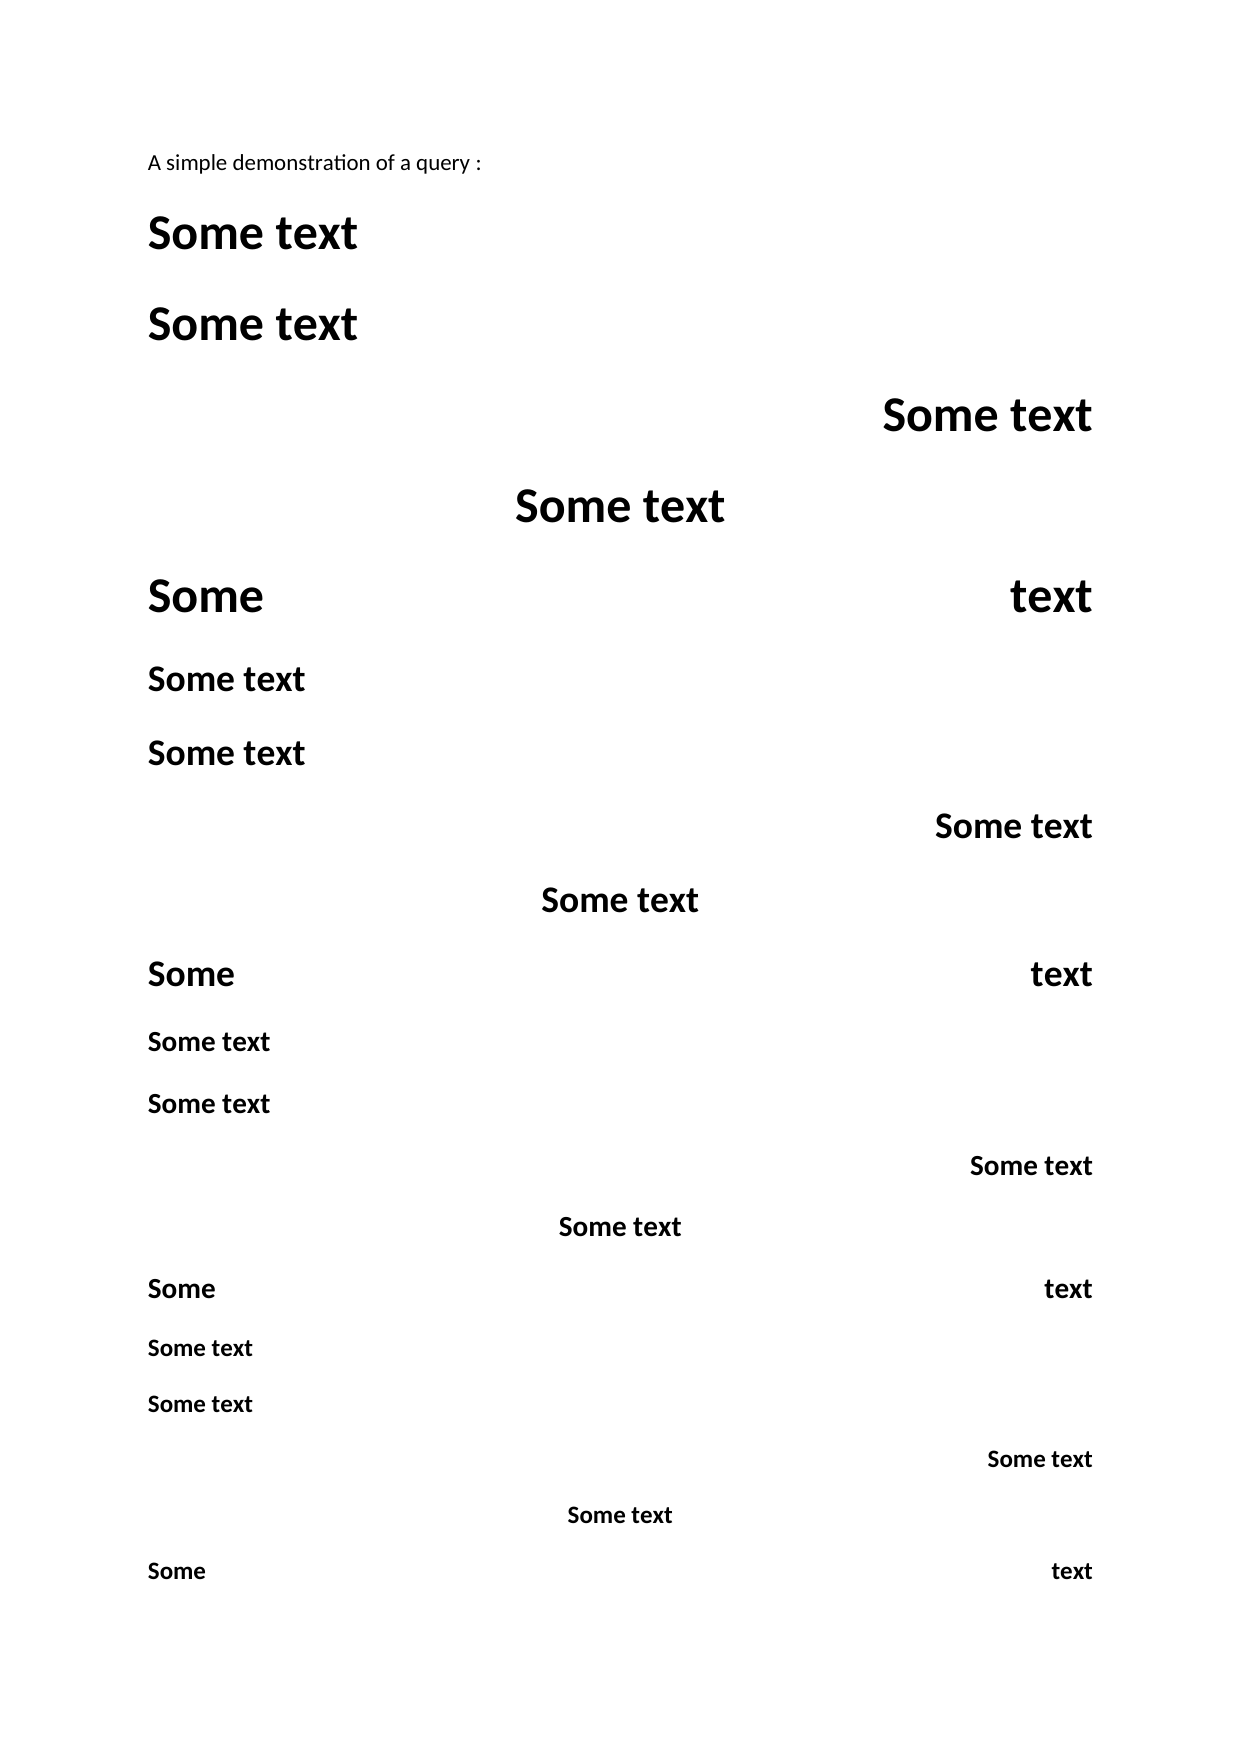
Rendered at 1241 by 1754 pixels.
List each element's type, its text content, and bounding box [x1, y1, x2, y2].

text Some text [148, 201, 1093, 262]
text Some text [148, 1270, 1093, 1306]
text Some text [148, 802, 1093, 848]
text Some text [148, 292, 1093, 353]
text Some text [148, 382, 1093, 443]
text Some text [148, 1443, 1093, 1474]
text Some text [148, 1023, 1093, 1059]
text Some text [148, 655, 1093, 701]
text Some text [148, 729, 1093, 775]
text Some text [148, 1147, 1093, 1182]
text Some text [148, 1388, 1093, 1418]
text A simple demonstration of a query : [148, 148, 1093, 176]
text Some text [148, 1499, 1093, 1530]
text Some text [148, 1208, 1093, 1244]
text Some text [148, 876, 1093, 922]
text Some text [148, 564, 1093, 625]
text Some text [148, 473, 1093, 534]
text Some text [148, 1555, 1093, 1586]
text Some text [148, 949, 1093, 995]
text Some text [148, 1332, 1093, 1362]
text Some text [148, 1085, 1093, 1120]
